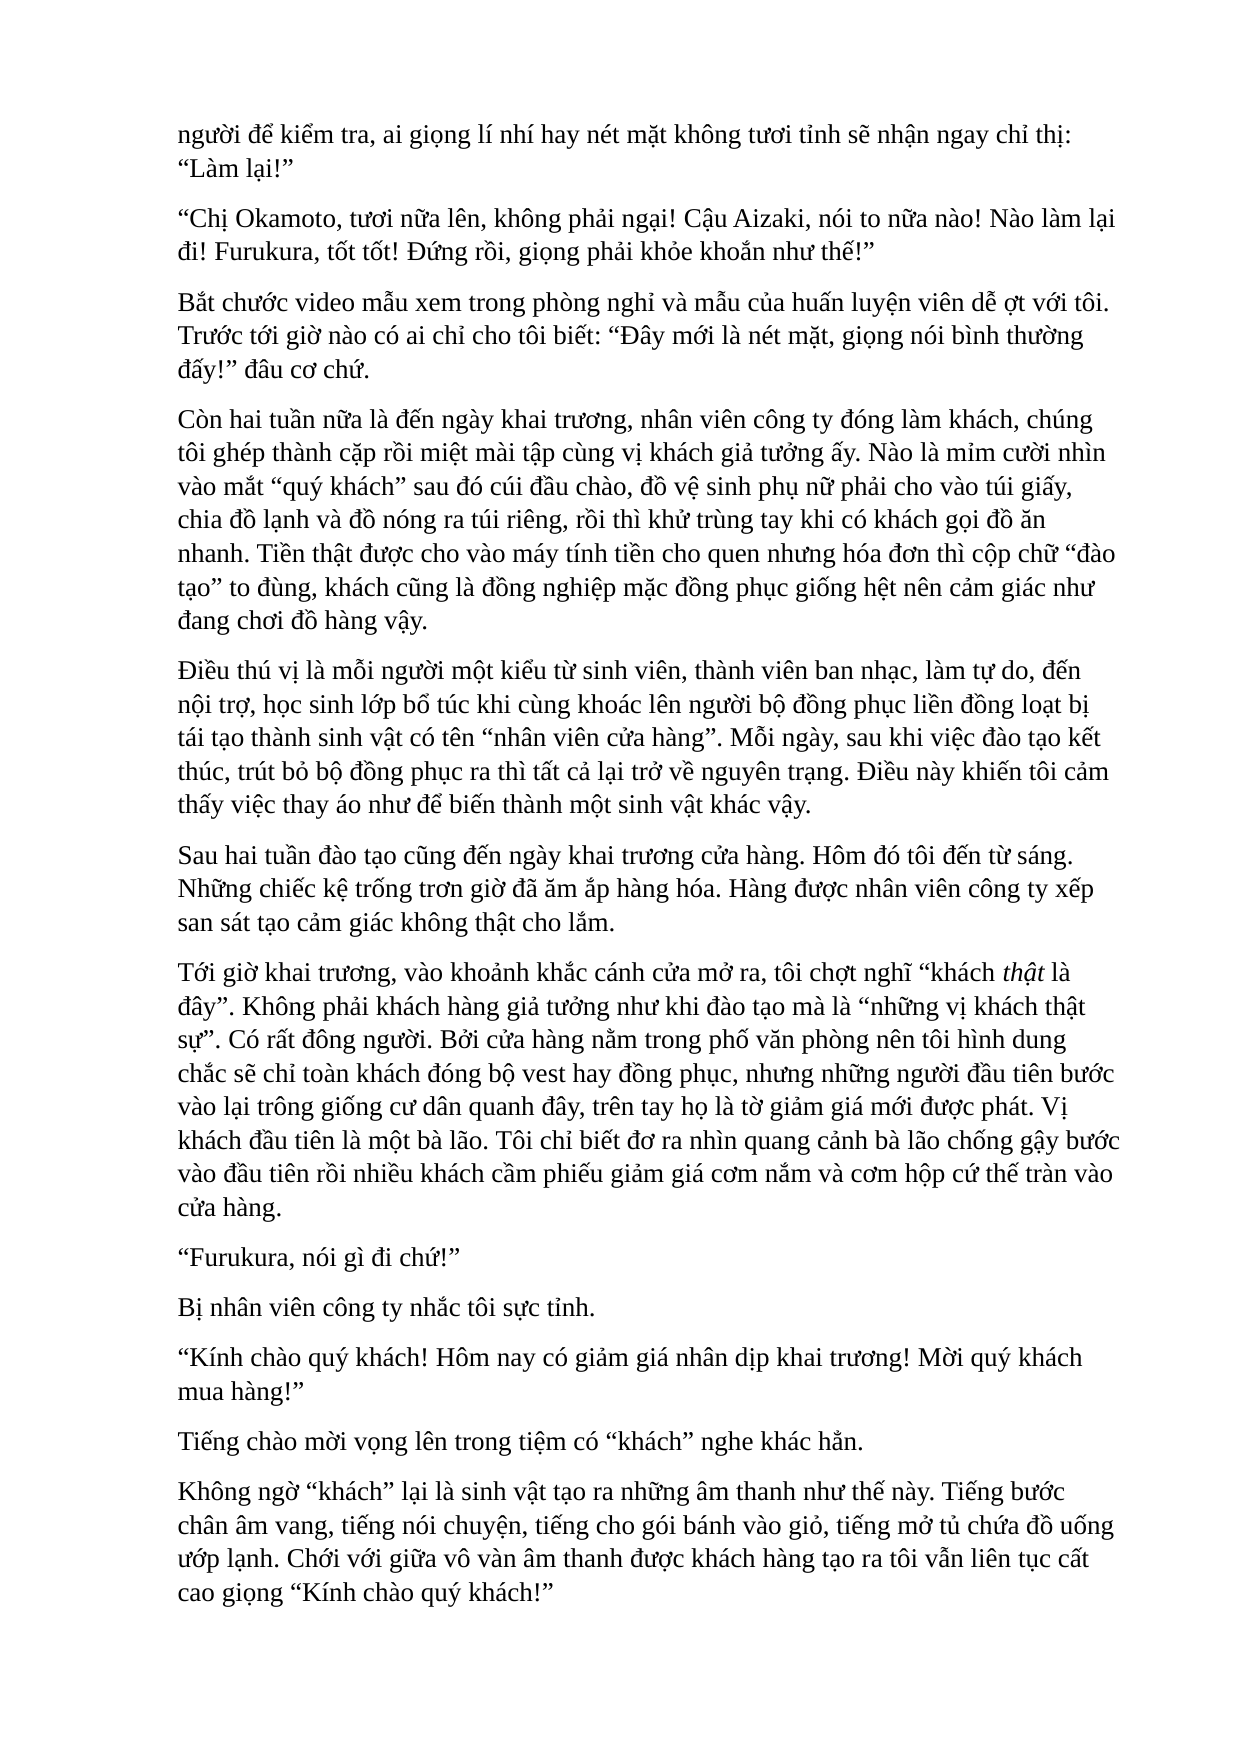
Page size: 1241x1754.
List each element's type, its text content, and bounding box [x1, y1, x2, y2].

text Sau hai tuần đào tạo cũng đến ngày khai trương cửa hàng. Hôm đó tôi đến từ sáng. Những chiếc kệ trống trơn giờ đã ăm ắp hàng hóa. Hàng được nhân viên công ty xếp san sát tạo cảm giác không thật cho lắm. [177, 839, 1122, 937]
text Tiếng chào mời vọng lên trong tiệm có “khách” nghe khác hẳn. [177, 1425, 1122, 1456]
text “Chị Okamoto, tươi nữa lên, không phải ngại! Cậu Aizaki, nói to nữa nào! Nào làm lại đi! Furukura, tốt tốt! Đứng rồi, giọng phải khỏe khoắn như thế!” [177, 202, 1122, 267]
text “Kính chào quý khách! Hôm nay có giảm giá nhân dịp khai trương! Mời quý khách mua hàng!” [177, 1341, 1122, 1406]
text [177, 118, 1122, 183]
text Còn hai tuần nữa là đến ngày khai trương, nhân viên công ty đóng làm khách, chúng tôi ghép thành cặp rồi miệt mài tập cùng vị khách giả tưởng ấy. Nào là mỉm cười nhìn vào mắt “quý khách” sau đó cúi đầu chào, đồ vệ sinh phụ nữ phải cho vào túi giấy, chia đồ lạnh và đồ nóng ra túi riêng, rồi thì khử trùng tay khi có khách gọi đồ ăn nhanh. Tiền thật được cho vào máy tính tiền cho quen nhưng hóa đơn thì cộp chữ “đào tạo” to đùng, khách cũng là đồng nghiệp mặc đồng phục giống hệt nên cảm giác như đang chơi đồ hàng vậy. [177, 403, 1122, 635]
text Bắt chước video mẫu xem trong phòng nghỉ và mẫu của huấn luyện viên dễ ợt với tôi. Trước tới giờ nào có ai chỉ cho tôi biết: “Đây mới là nét mặt, giọng nói bình thường đấy!” đâu cơ chứ. [177, 286, 1122, 384]
text Điều thú vị là mỗi người một kiểu từ sinh viên, thành viên ban nhạc, làm tự do, đến nội trợ, học sinh lớp bổ túc khi cùng khoác lên người bộ đồng phục liền đồng loạt bị tái tạo thành sinh vật có tên “nhân viên cửa hàng”. Mỗi ngày, sau khi việc đào tạo kết thúc, trút bỏ bộ đồng phục ra thì tất cả lại trở về nguyên trạng. Điều này khiến tôi cảm thấy việc thay áo như để biến thành một sinh vật khác vậy. [177, 654, 1122, 820]
text Không ngờ “khách” lại là sinh vật tạo ra những âm thanh như thế này. Tiếng bước chân âm vang, tiếng nói chuyện, tiếng cho gói bánh vào giỏ, tiếng mở tủ chứa đồ uống ướp lạnh. Chới với giữa vô vàn âm thanh được khách hàng tạo ra tôi vẫn liên tục cất cao giọng “Kính chào quý khách!” [177, 1475, 1122, 1607]
text “Furukura, nói gì đi chứ!” [177, 1241, 1122, 1272]
text Tới giờ khai trương, vào khoảnh khắc cánh cửa mở ra, tôi chợt nghĩ “khách thật là đây”. Không phải khách hàng giả tưởng như khi đào tạo mà là “những vị khách thật sự”. Có rất đông người. Bởi cửa hàng nằm trong phố văn phòng nên tôi hình dung chắc sẽ chỉ toàn khách đóng bộ vest hay đồng phục, nhưng những người đầu tiên bước vào lại trông giống cư dân quanh đây, trên tay họ là tờ giảm giá mới được phát. Vị khách đầu tiên là một bà lão. Tôi chỉ biết đơ ra nhìn quang cảnh bà lão chống gậy bước vào đầu tiên rồi nhiều khách cầm phiếu giảm giá cơm nắm và cơm hộp cứ thế tràn vào cửa hàng. [177, 956, 1122, 1222]
text Bị nhân viên công ty nhắc tôi sực tỉnh. [177, 1291, 1122, 1322]
